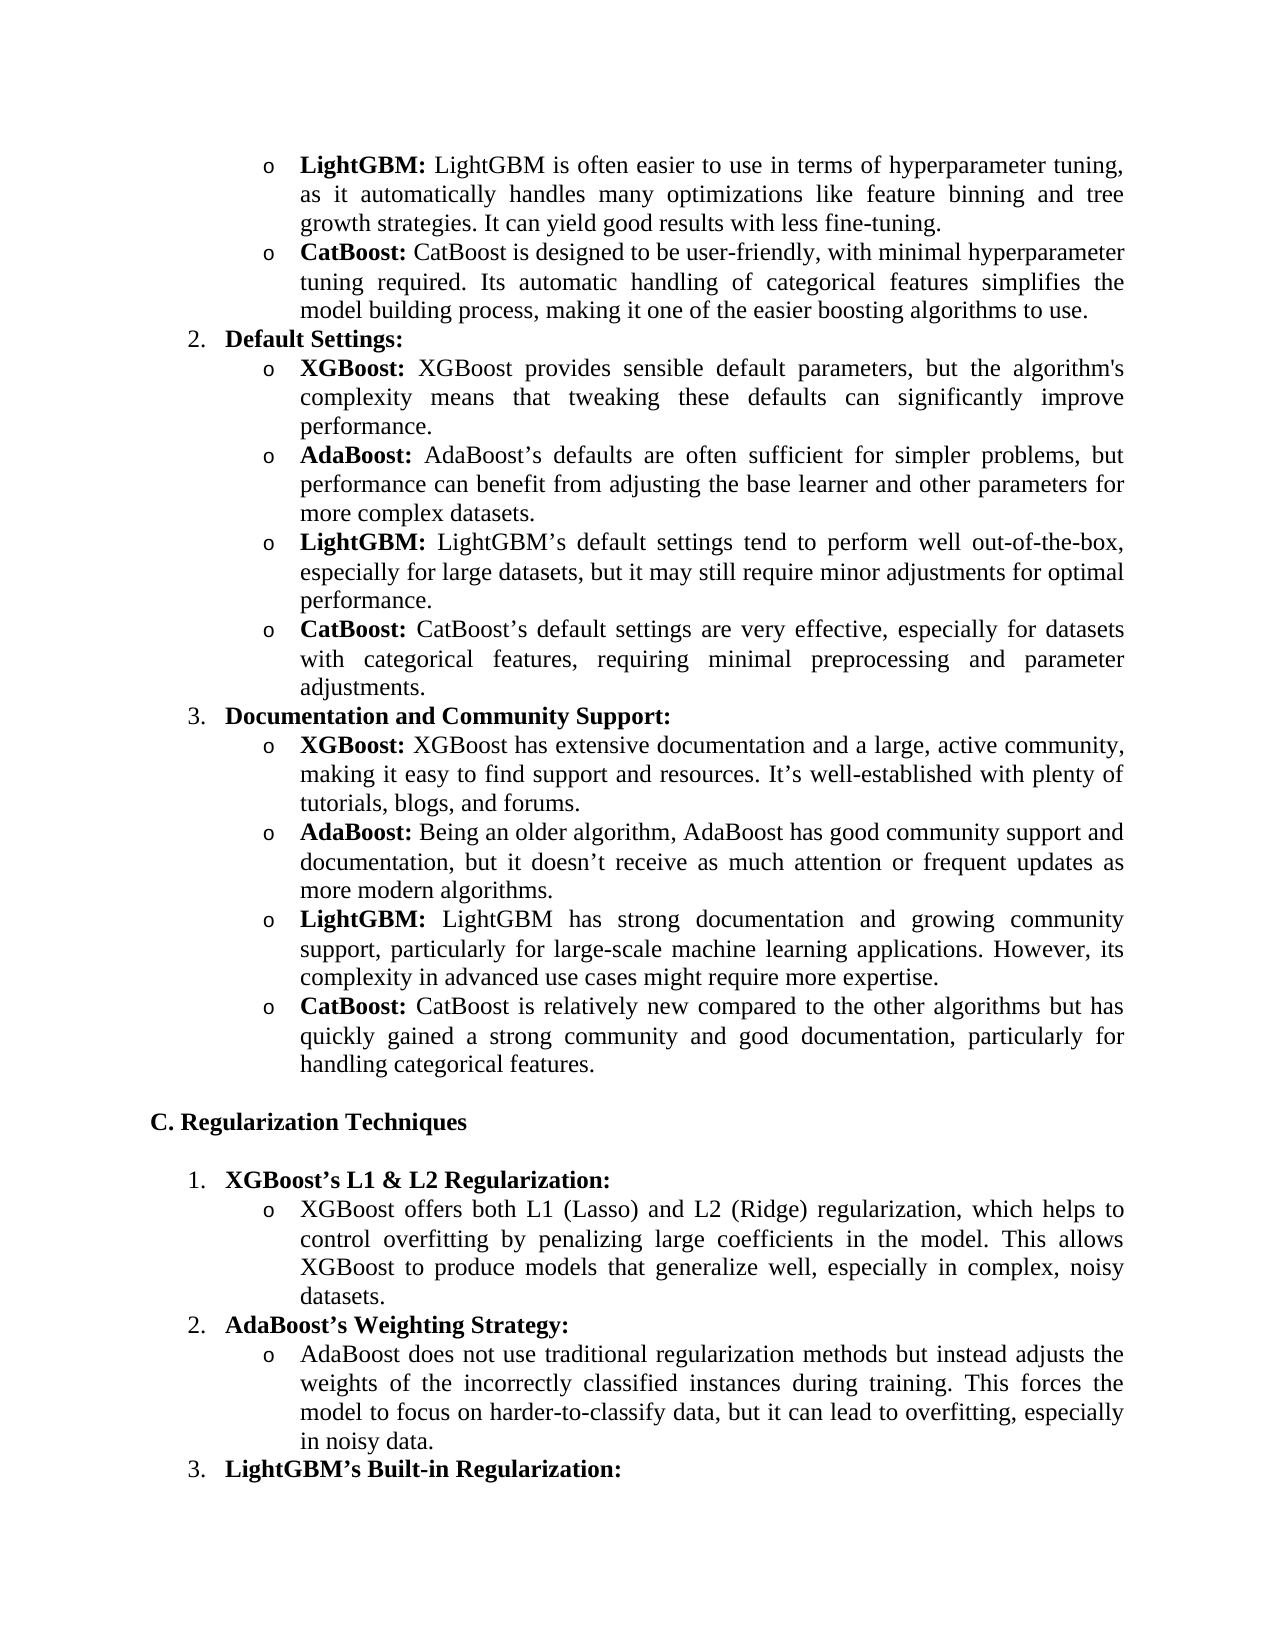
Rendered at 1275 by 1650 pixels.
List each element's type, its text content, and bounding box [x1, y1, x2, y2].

list CatBoost: CatBoost’s default settings are very effective, especially for datasets with categorical features, requiring minimal preprocessing and parameter adjustments. [262, 614, 1125, 701]
list LightGBM’s Built-in Regularization: [187, 1454, 1125, 1483]
list LightGBM: LightGBM’s default settings tend to perform well out-of-the-box, especially for large datasets, but it may still require minor adjustments for optimal performance. [262, 527, 1125, 614]
list XGBoost’s L1 & L2 Regularization: [187, 1165, 1125, 1194]
list LightGBM: LightGBM has strong documentation and growing community support, particularly for large-scale machine learning applications. However, its complexity in advanced use cases might require more expertise. [262, 904, 1125, 991]
list CatBoost: CatBoost is designed to be user-friendly, with minimal hyperparameter tuning required. Its automatic handling of categorical features simplifies the model building process, making it one of the easier boosting algorithms to use. [262, 237, 1125, 324]
list AdaBoost does not use traditional regularization methods but instead adjusts the weights of the incorrectly classified instances during training. This forces the model to focus on harder-to-classify data, but it can lead to overfitting, especially in noisy data. [262, 1339, 1125, 1454]
list AdaBoost: AdaBoost’s defaults are often sufficient for simpler problems, but performance can benefit from adjusting the base learner and other parameters for more complex datasets. [262, 440, 1125, 527]
list AdaBoost: Being an older algorithm, AdaBoost has good community support and documentation, but it doesn’t receive as much attention or frequent updates as more modern algorithms. [262, 817, 1125, 904]
list XGBoost offers both L1 (Lasso) and L2 (Ridge) regularization, which helps to control overfitting by penalizing large coefficients in the model. This allows XGBoost to produce models that generalize well, especially in complex, noisy datasets. [262, 1194, 1125, 1310]
text C. Regularization Techniques [150, 1107, 1125, 1136]
list Documentation and Community Support: [187, 701, 1125, 730]
list CatBoost: CatBoost is relatively new compared to the other algorithms but has quickly gained a strong community and good documentation, particularly for handling categorical features. [262, 991, 1125, 1078]
list Default Settings: [187, 324, 1125, 353]
list LightGBM: LightGBM is often easier to use in terms of hyperparameter tuning, as it automatically handles many optimizations like feature binning and tree growth strategies. It can yield good results with less fine-tuning. [262, 150, 1125, 237]
list AdaBoost’s Weighting Strategy: [187, 1310, 1125, 1339]
list XGBoost: XGBoost has extensive documentation and a large, active community, making it easy to find support and resources. It’s well-established with plenty of tutorials, blogs, and forums. [262, 730, 1125, 817]
list XGBoost: XGBoost provides sensible default parameters, but the algorithm's complexity means that tweaking these defaults can significantly improve performance. [262, 353, 1125, 440]
